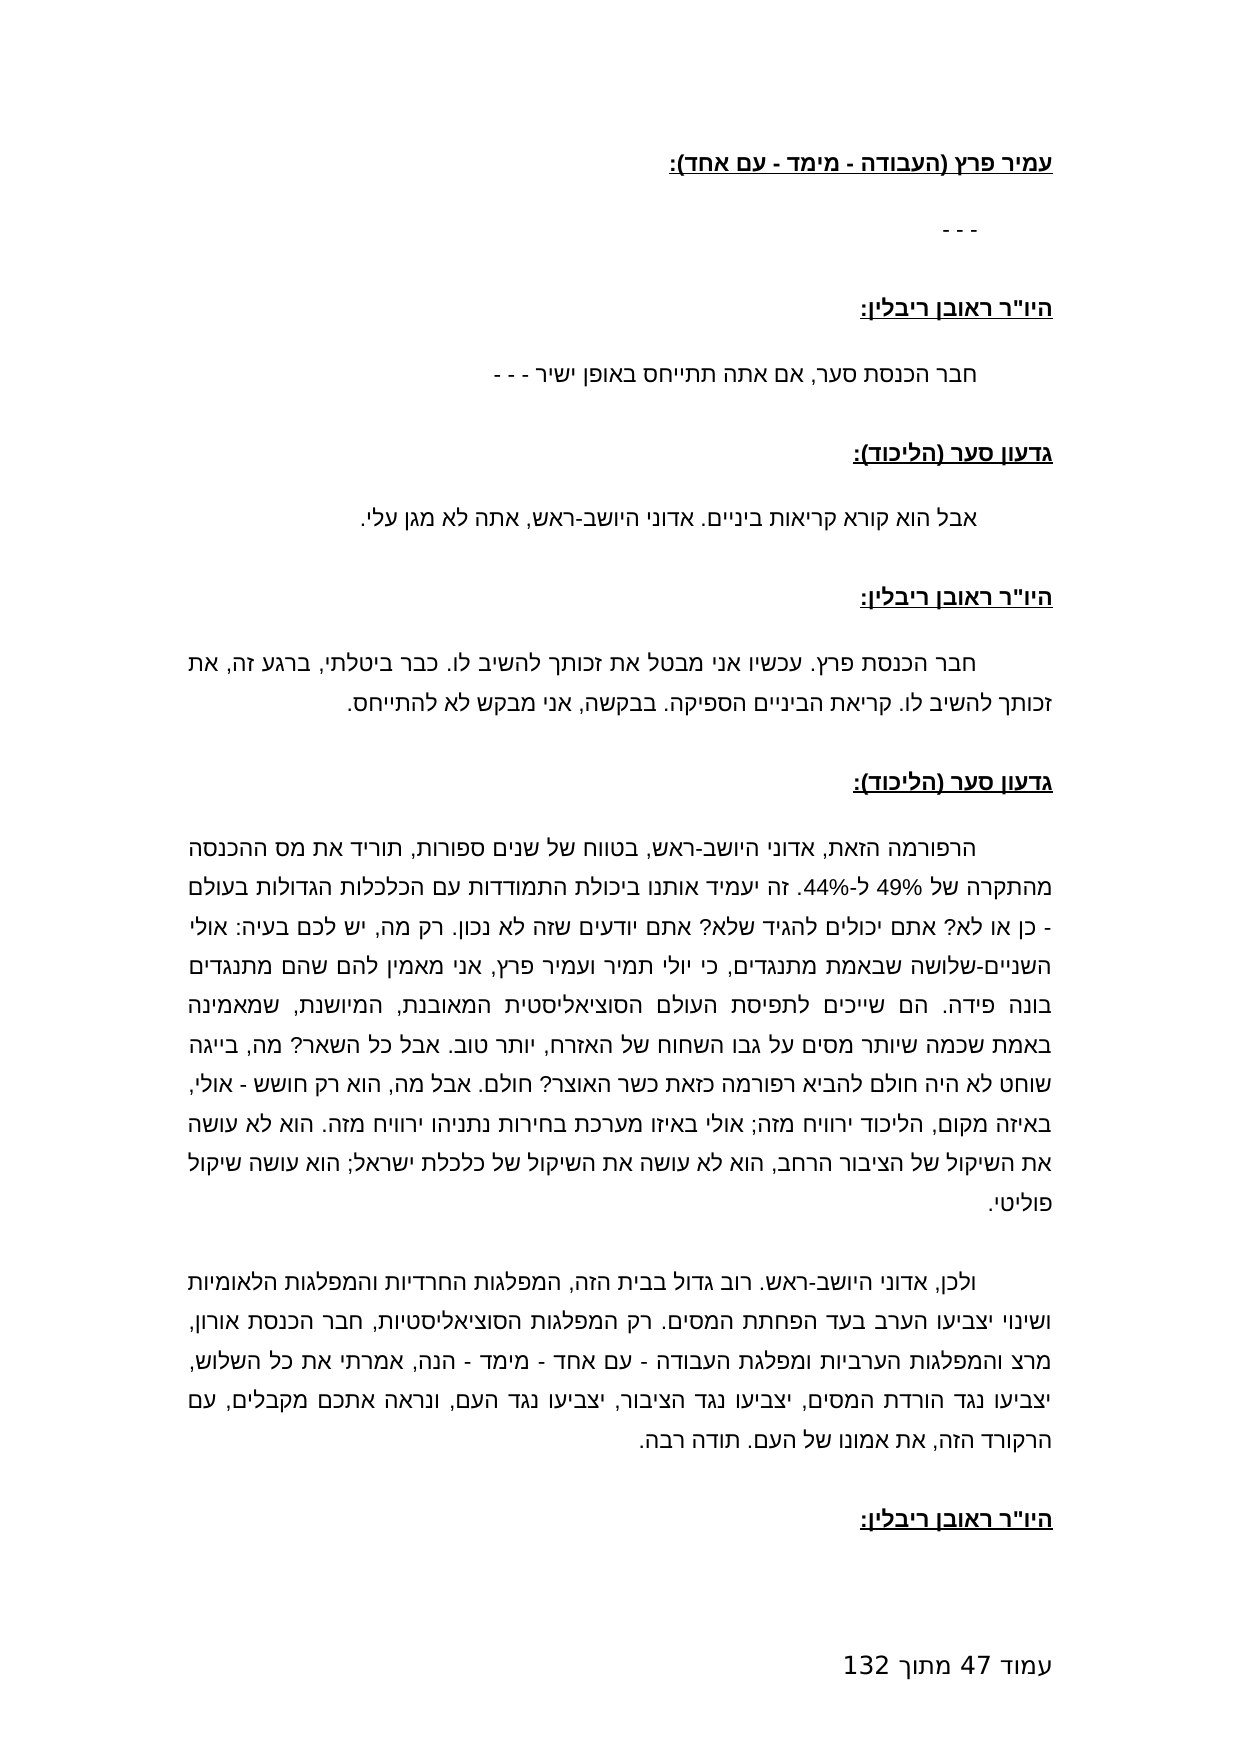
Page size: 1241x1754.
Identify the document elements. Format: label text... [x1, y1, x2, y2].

text הרפורמה הזאת, אדוני היושב-ראש, בטווח של שנים ספורות, תוריד את מס ההכנסה מהתקרה של 49% ל-44%. זה יעמיד אותנו ביכולת התמודדות עם הכלכלות הגדולות בעולם - כן או לא? אתם יכולים להגיד שלא? אתם יודעים שזה לא נכון. רק מה, יש לכם בעיה: אולי השניים-שלושה שבאמת מתנגדים, כי יולי תמיר ועמיר פרץ, אני מאמין להם שהם מתנגדים בונה פידה. הם שייכים לתפיסת העולם הסוציאליסטית המאובנת, המיושנת, שמאמינה באמת שכמה שיותר מסים על גבו השחוח של האזרח, יותר טוב. אבל כל השאר? מה, בייגה שוחט לא היה חולם להביא רפורמה כזאת כשר האוצר? חולם. אבל מה, הוא רק חושש - אולי, באיזה מקום, הליכוד ירוויח מזה; אולי באיזו מערכת בחירות נתניהו ירוויח מזה. הוא לא עושה את השיקול של הציבור הרחב, הוא לא עושה את השיקול של כלכלת ישראל; הוא עושה שיקול פוליטי. [187, 834, 1053, 1216]
text היו"ר ראובן ריבלין: [187, 295, 1053, 321]
text היו"ר ראובן ריבלין: [187, 1506, 1053, 1532]
text חבר הכנסת סער, אם אתה תתייחס באופן ישיר - - - [187, 361, 1053, 387]
text ולכן, אדוני היושב-ראש. רוב גדול בבית הזה, המפלגות החרדיות והמפלגות הלאומיות ושינוי יצביעו הערב בעד הפחתת המסים. רק המפלגות הסוציאליסטיות, חבר הכנסת אורון, מרצ והמפלגות הערביות ומפלגת העבודה - עם אחד - מימד - הנה, אמרתי את כל השלוש, יצביעו נגד הורדת המסים, יצביעו נגד הציבור, יצביעו נגד העם, ונראה אתכם מקבלים, עם הרקורד הזה, את אמונו של העם. תודה רבה. [187, 1269, 1053, 1453]
text גדעון סער (הליכוד): [187, 769, 1053, 795]
text גדעון סער (הליכוד): [187, 439, 1053, 466]
text חבר הכנסת פרץ. עכשיו אני מבטל את זכותך להשיב לו. כבר ביטלתי, ברגע זה, את זכותך להשיב לו. קריאת הביניים הספיקה. בבקשה, אני מבקש לא להתייחס. [187, 650, 1053, 716]
text היו"ר ראובן ריבלין: [187, 584, 1053, 611]
text אבל הוא קורא קריאות ביניים. אדוני היושב-ראש, אתה לא מגן עלי. [187, 505, 1053, 532]
text עמיר פרץ (העבודה - מימד - עם אחד): [187, 150, 1053, 176]
text - - - [187, 216, 978, 242]
